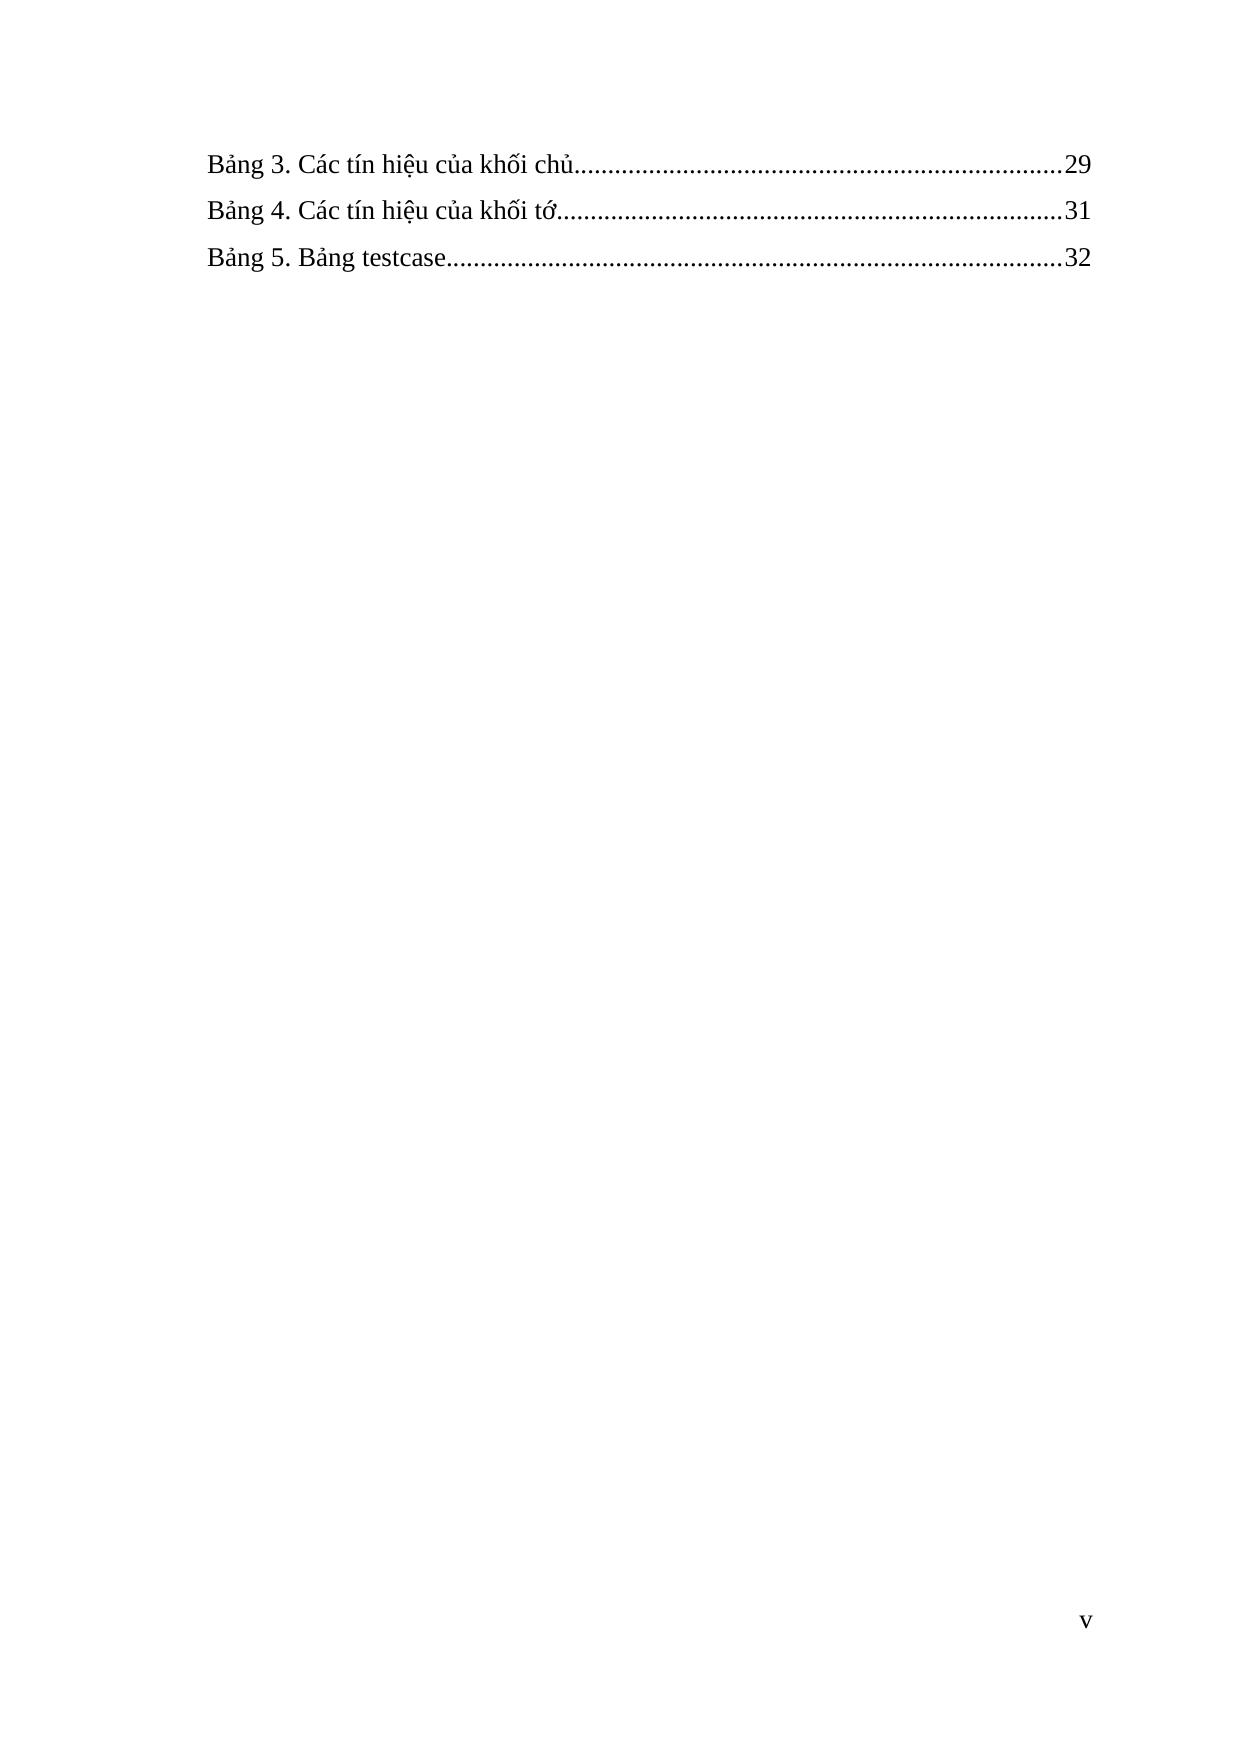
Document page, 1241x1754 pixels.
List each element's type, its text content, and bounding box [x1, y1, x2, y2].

text Bảng 5. Bảng testcase 32 [207, 241, 1092, 272]
text Bảng 3. Các tín hiệu của khối chủ 29 [207, 148, 1092, 179]
text Bảng 4. Các tín hiệu của khối tớ 31 [207, 194, 1092, 226]
